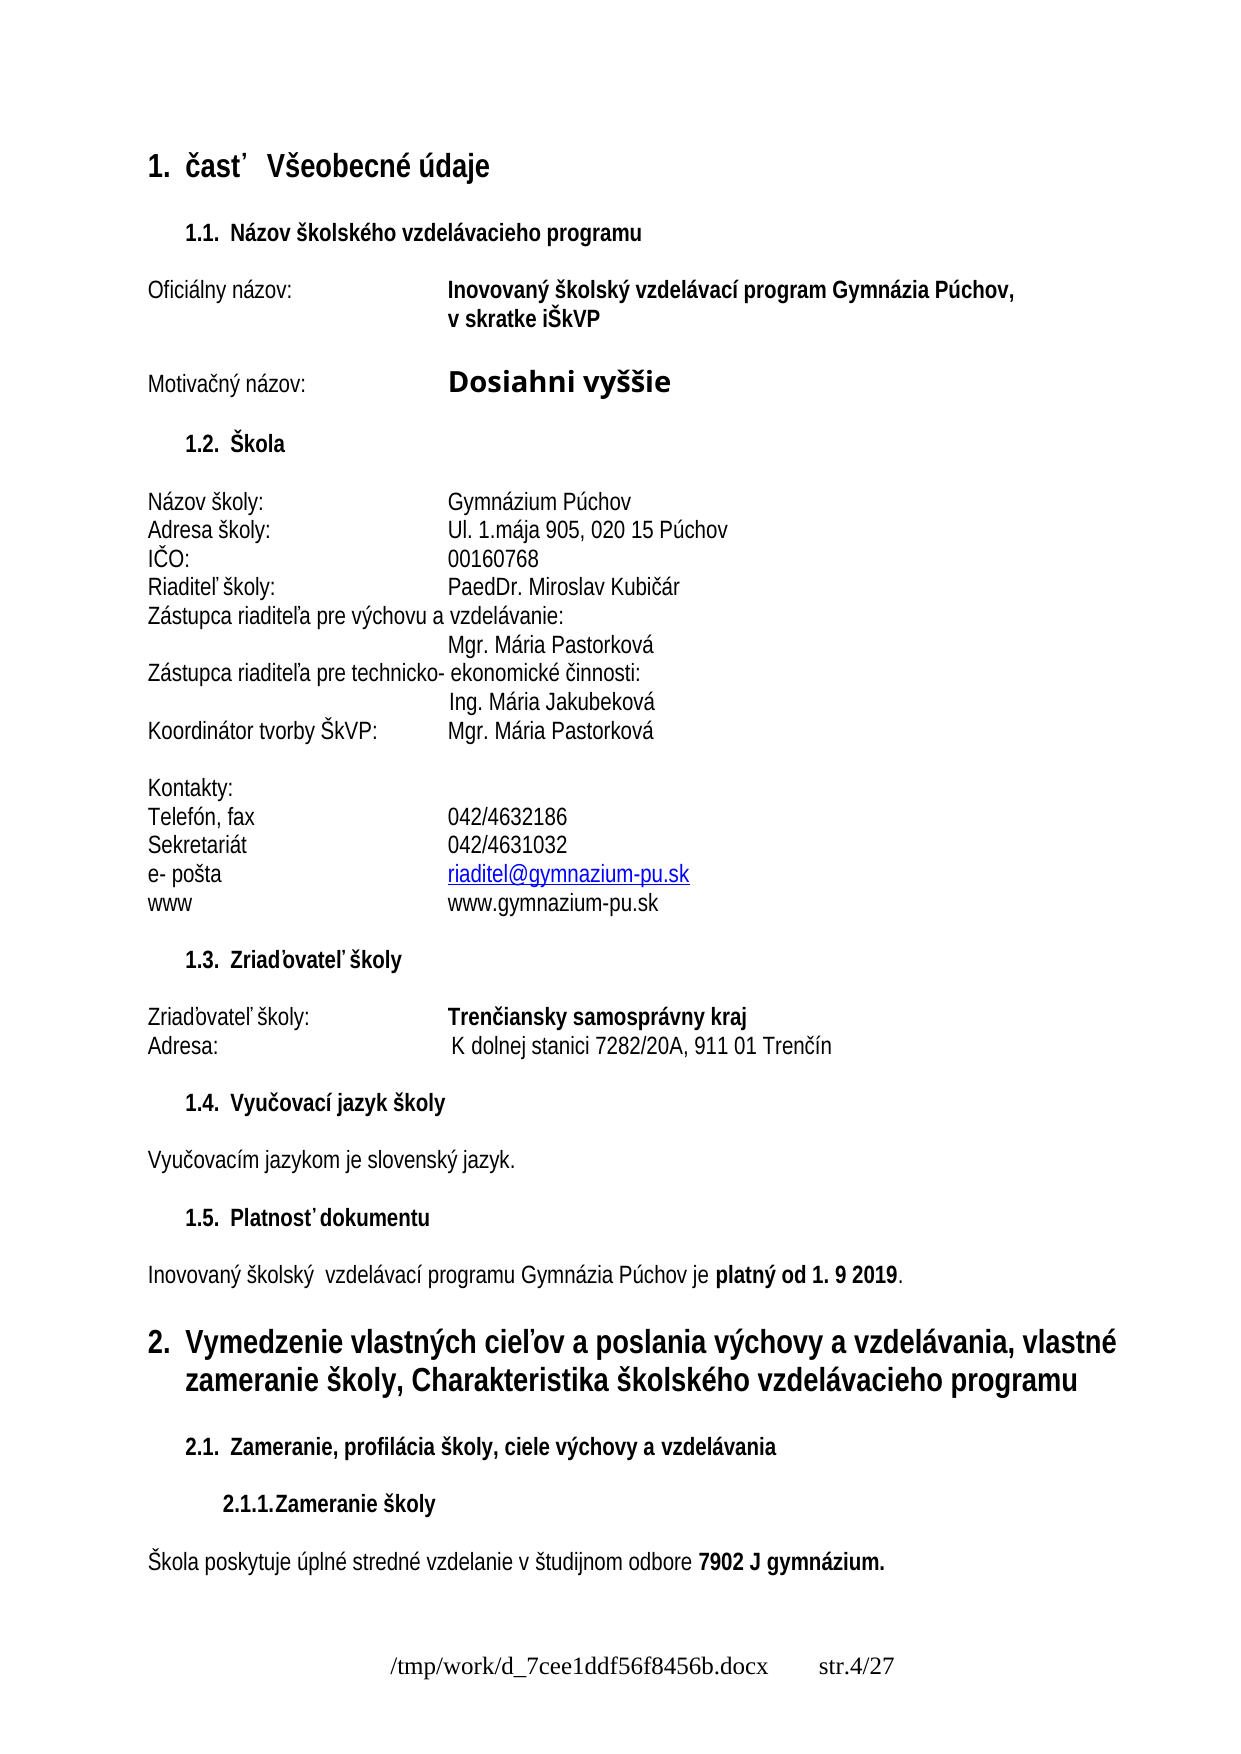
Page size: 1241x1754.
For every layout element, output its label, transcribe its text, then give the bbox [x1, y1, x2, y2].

text Adresa školy: Ul. 1.mája 905, 020 15 Púchov [148, 515, 1137, 544]
text Koordinátor tvorby ŠkVP: Mgr. Mária Pastorková [148, 716, 1137, 744]
list Vymedzenie vlastných cieľov a poslania výchovy a vzdelávania, vlastné zameranie školy, Charakteristika školského vzdelávacieho programu [148, 1322, 1137, 1398]
text v skratke iŠkVP [148, 303, 1137, 332]
text Zriaďovateľ školy: Trenčiansky samosprávny kraj [148, 1002, 1137, 1031]
list Názov školského vzdelávacieho programu [185, 218, 1137, 246]
list Zameranie školy [223, 1489, 1137, 1518]
list Zameranie, profilácia školy, ciele výchovy a vzdelávania [185, 1432, 1137, 1461]
list Zriaďovateľ školy [185, 945, 1137, 973]
list časť Všeobecné údaje [148, 146, 1137, 184]
list Škola [185, 429, 1137, 458]
text IČO: 00160768 [148, 544, 1137, 572]
text Adresa: K dolnej stanici 7282/20A, 911 01 Trenčín [148, 1031, 1137, 1059]
text Motivačný názov: Dosiahni vyššie [148, 361, 1137, 401]
list Vyučovací jazyk školy [185, 1088, 1137, 1117]
text Riaditeľ školy: PaedDr. Miroslav Kubičár [148, 572, 1137, 601]
text Oficiálny názov: Inovovaný školský vzdelávací program Gymnázia Púchov, [148, 275, 1137, 303]
text Názov školy: Gymnázium Púchov [148, 486, 1137, 515]
text Škola poskytuje úplné stredné vzdelanie v študijnom odbore 7902 J gymnázium. [148, 1546, 1137, 1575]
text Kontakty: [148, 773, 1137, 802]
text Inovovaný školský vzdelávací programu Gymnázia Púchov je platný od 1. 9 2019. [148, 1260, 1137, 1288]
text www www.gymnazium-pu.sk [148, 887, 1137, 916]
text Vyučovacím jazykom je slovenský jazyk. [148, 1145, 1137, 1174]
text Telefón, fax 042/4632186 [148, 802, 1137, 830]
text Mgr. Mária Pastorková [148, 630, 1137, 658]
text e- pošta riaditel@gymnazium-pu.sk [148, 859, 1137, 887]
text Zástupca riaditeľa pre výchovu a vzdelávanie: [148, 601, 1137, 630]
text Ing. Mária Jakubeková [148, 687, 1137, 716]
text Zástupca riaditeľa pre technicko- ekonomické činnosti: [148, 658, 1137, 687]
text Sekretariát 042/4631032 [148, 830, 1137, 859]
list Platnosť dokumentu [185, 1203, 1137, 1231]
